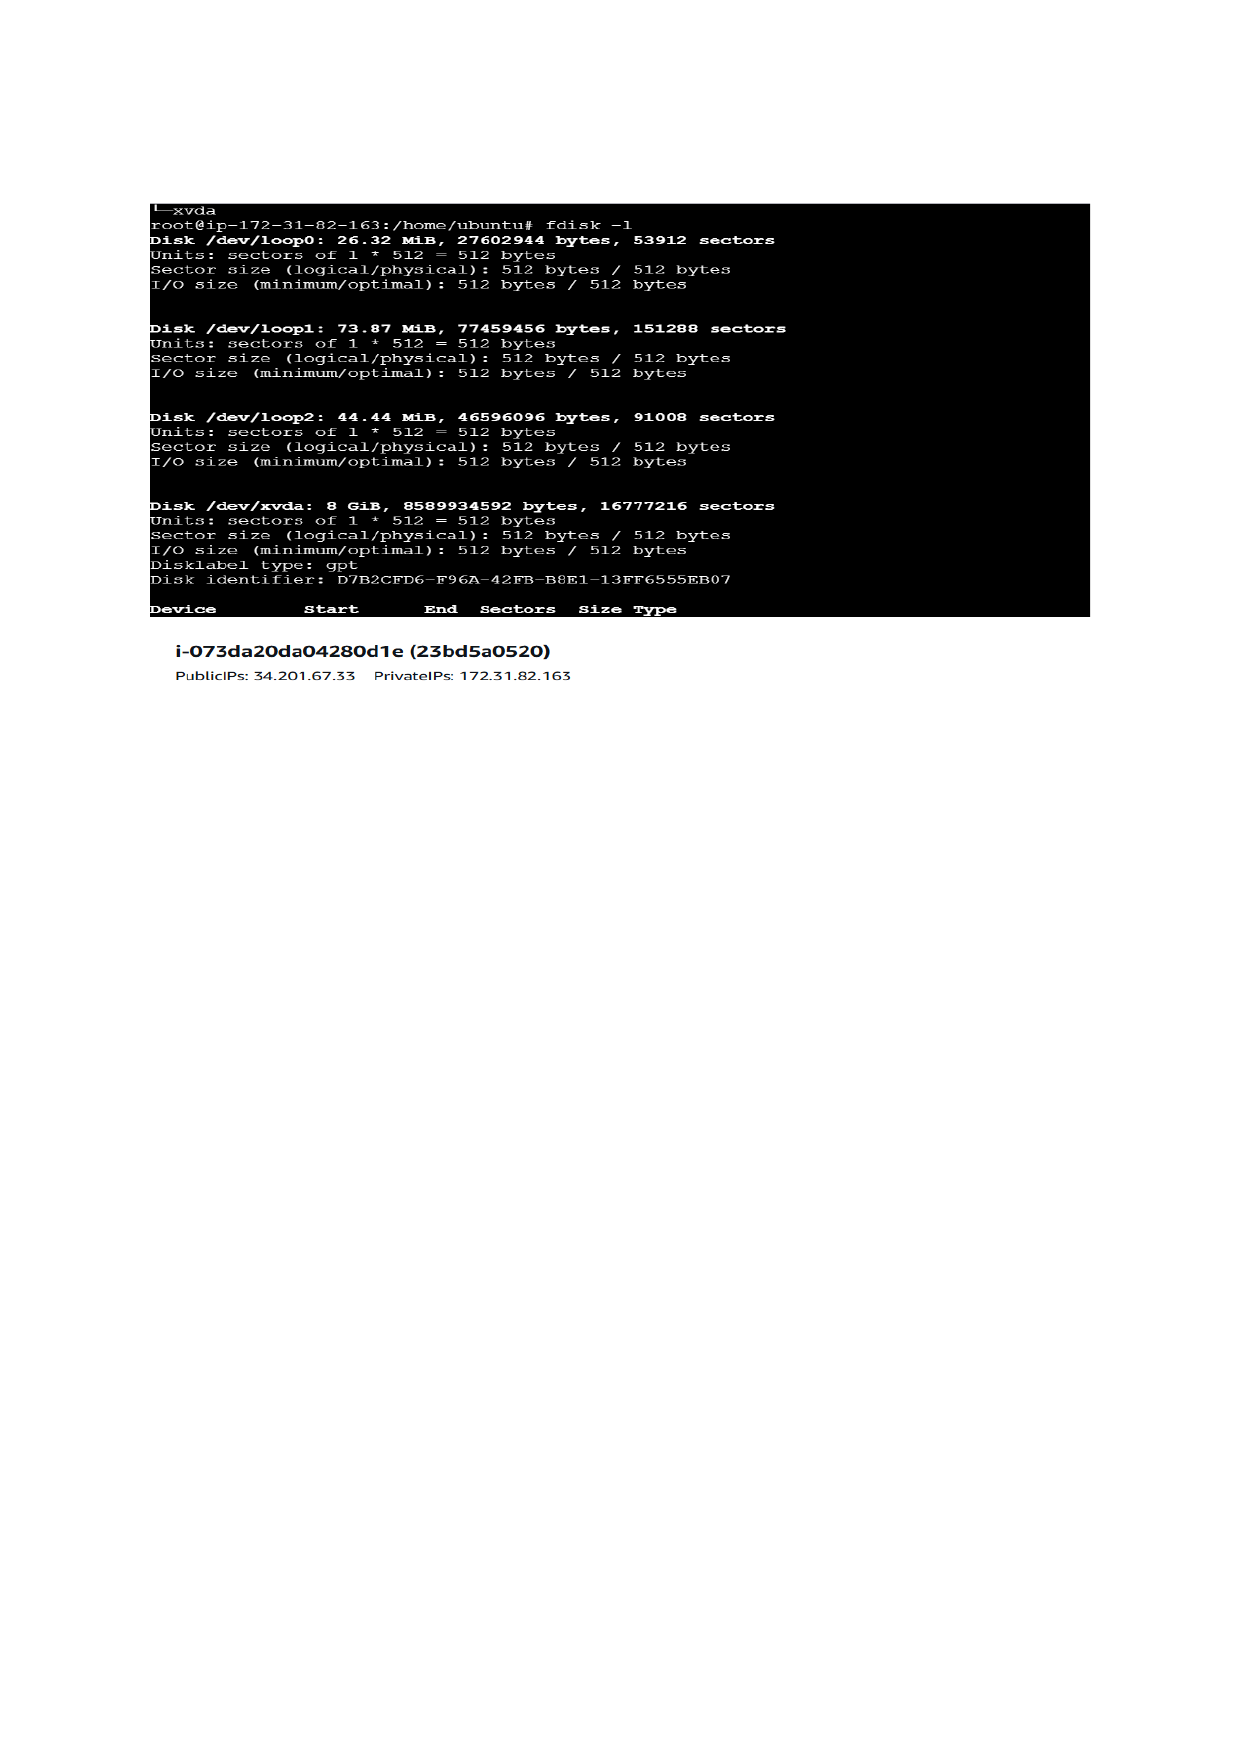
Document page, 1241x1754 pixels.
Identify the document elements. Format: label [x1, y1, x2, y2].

picture [150, 182, 1091, 708]
